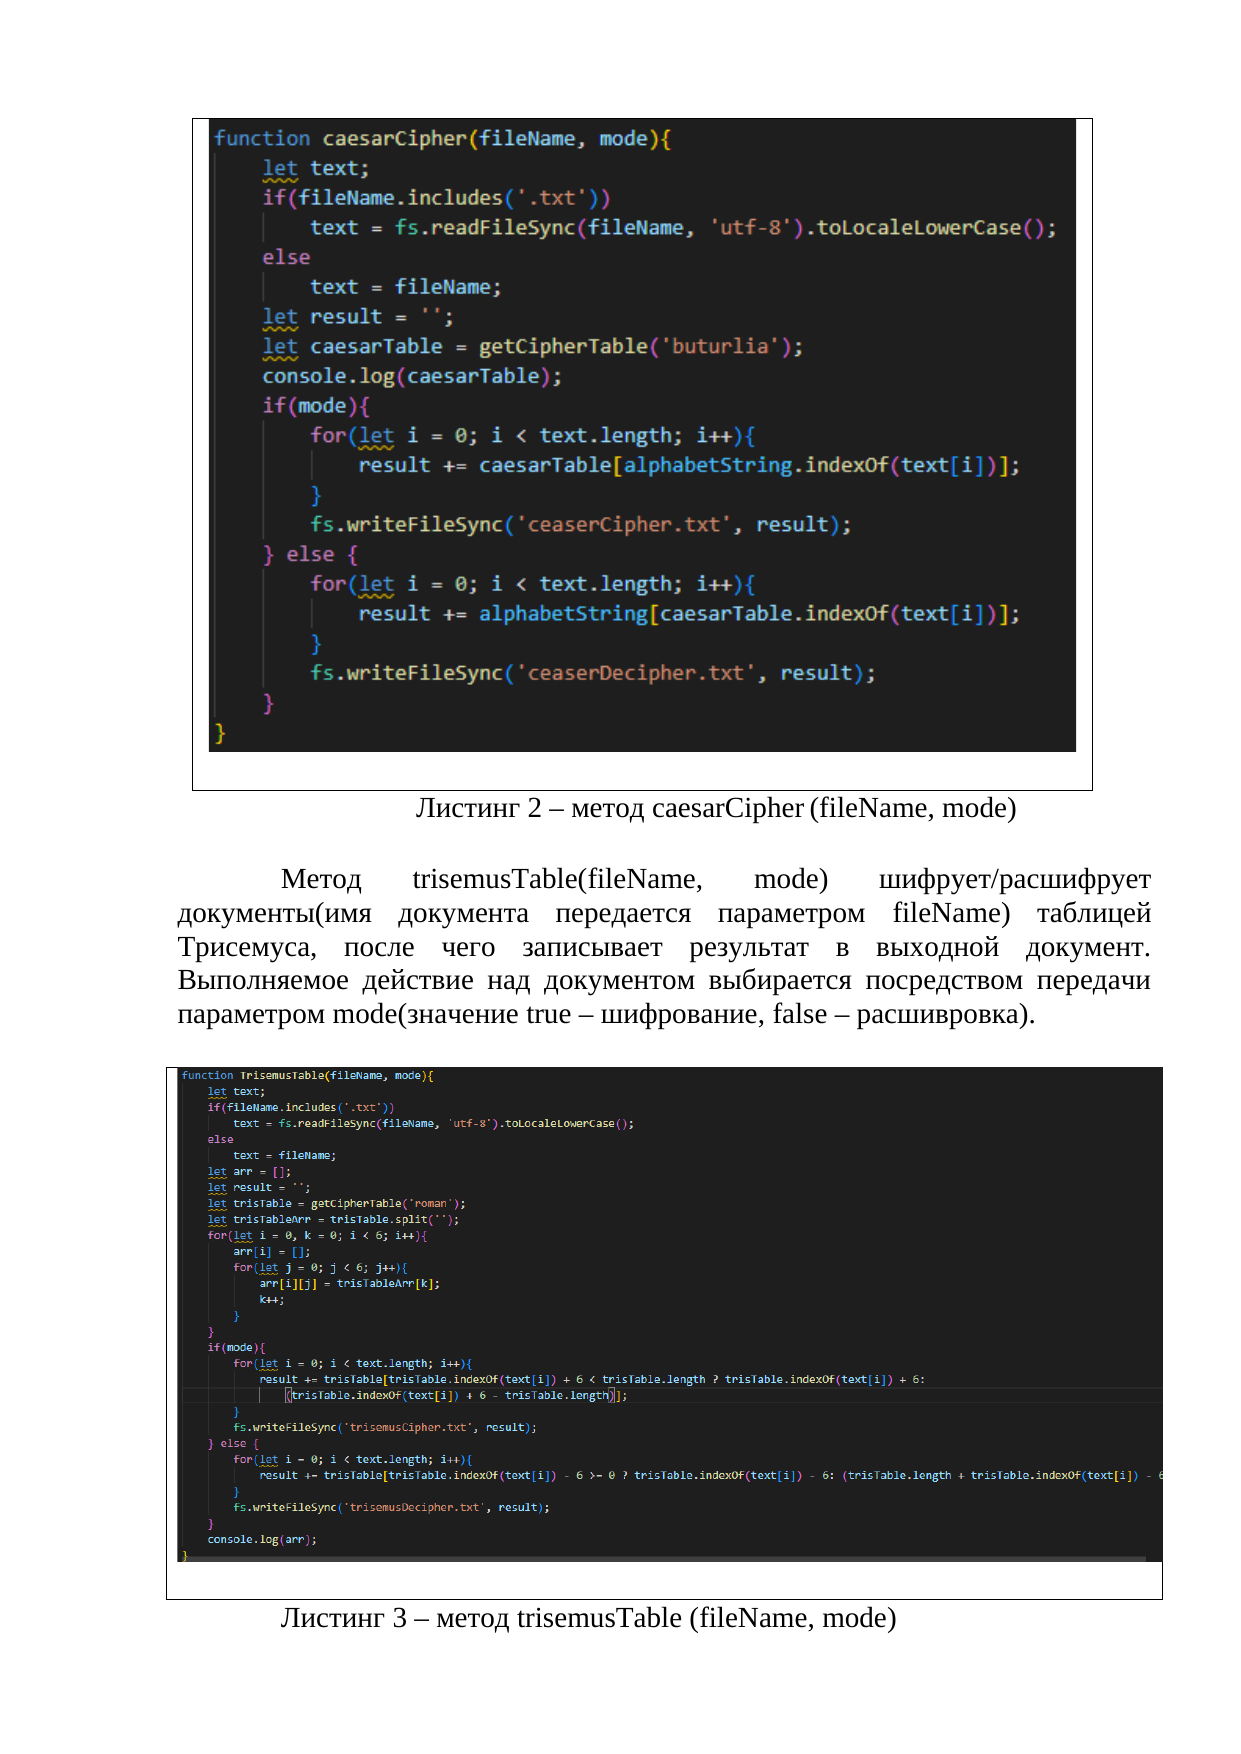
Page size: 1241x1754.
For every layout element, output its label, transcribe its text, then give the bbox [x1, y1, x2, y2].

table_header [193, 119, 1092, 789]
table_header [167, 1068, 1162, 1599]
text Листинг 3 – метод trisemusTable (fileName, mode) [177, 1600, 1152, 1634]
picture [208, 119, 1077, 752]
text Листинг 2 – метод caesarCipher (fileName, mode) [177, 791, 1152, 824]
picture [177, 1067, 1163, 1562]
text Метод trisemusTable(fileName, mode) шифрует/расшифрует документы(имя документа передается параметром fileName) таблицей Трисемуса, после чего записывает результат в выходной документ. Выполняемое действие над документом выбирается посредством передачи параметром mode(значение true – шифрование, false – расшивровка). [177, 862, 1152, 1029]
